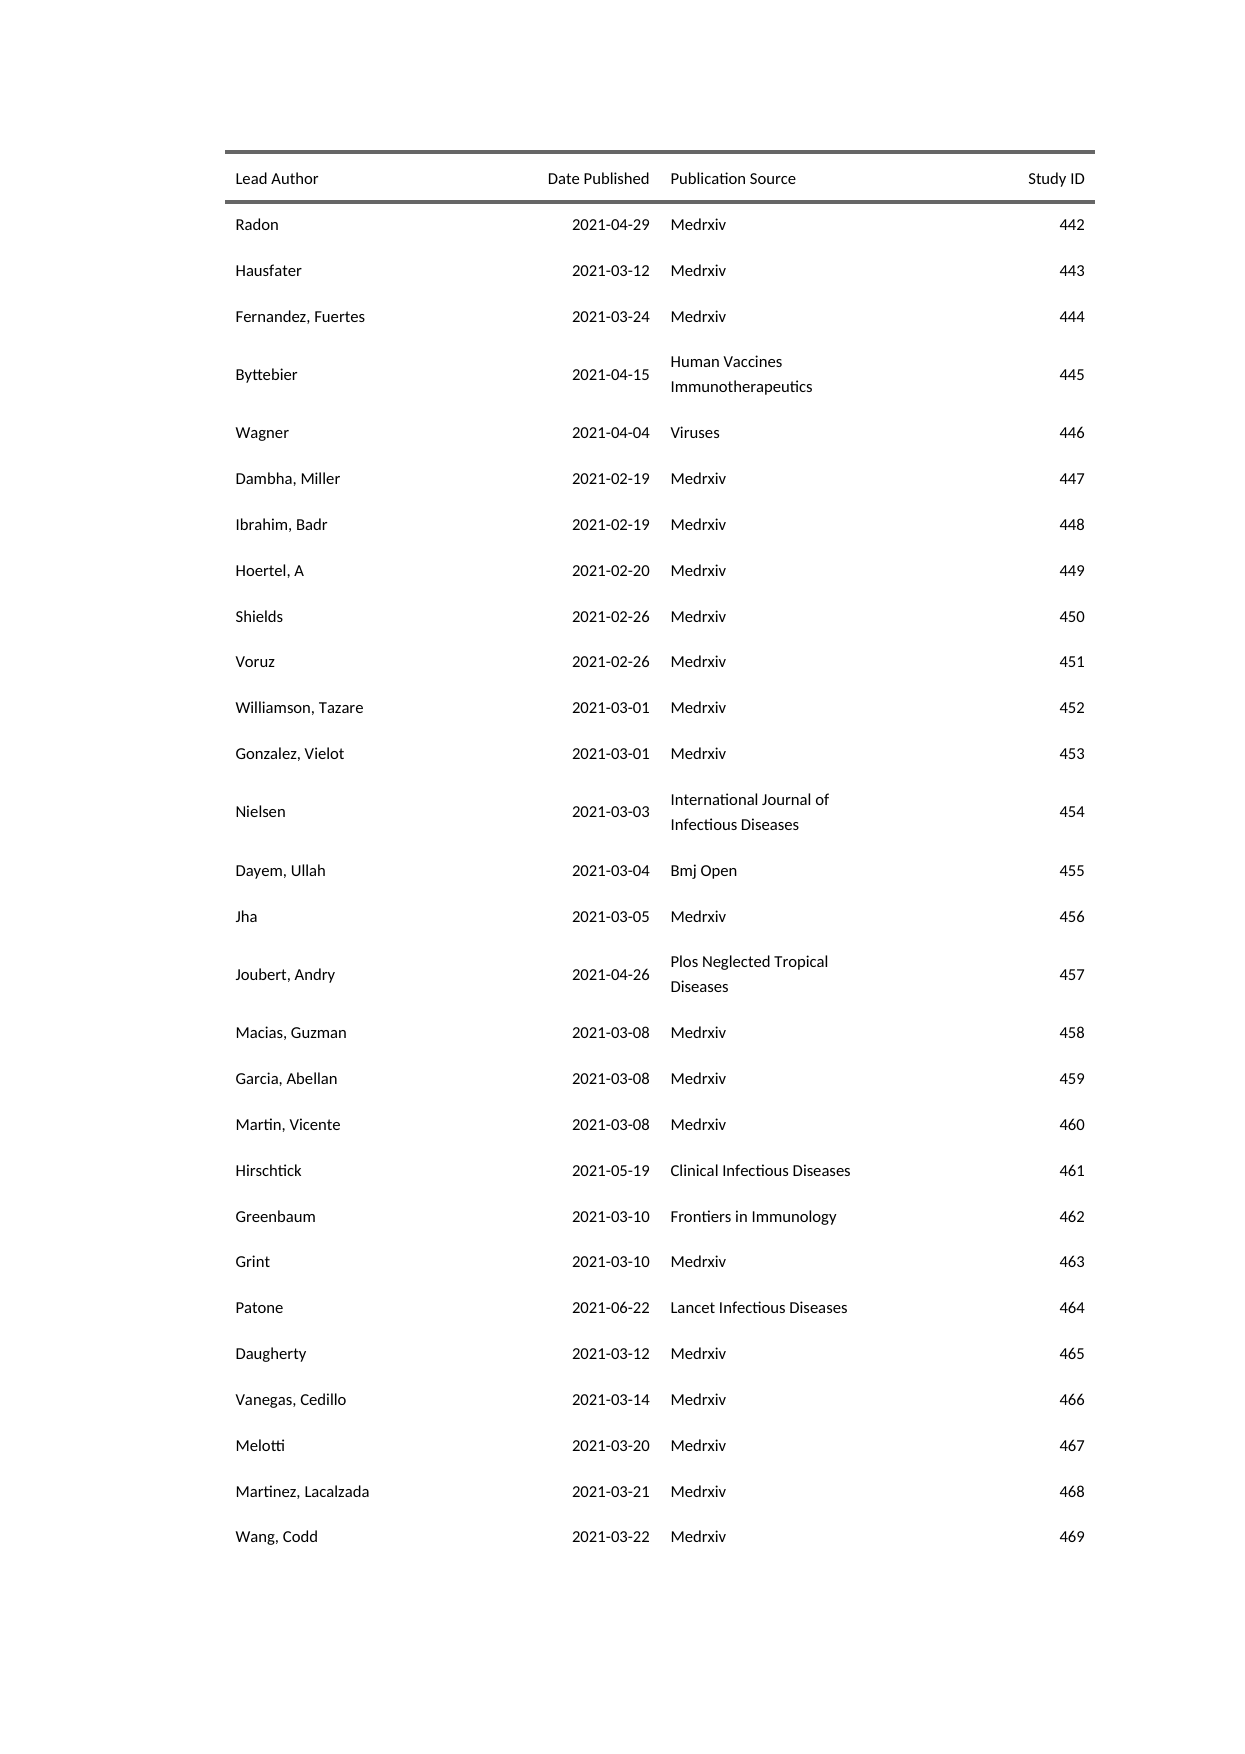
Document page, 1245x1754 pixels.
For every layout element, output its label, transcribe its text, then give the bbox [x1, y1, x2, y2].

table_cell 2021-04-04 [443, 408, 660, 454]
table_cell 2021-03-01 [443, 729, 660, 775]
table_cell Nielsen [225, 775, 442, 846]
table_cell 443 [878, 246, 1095, 292]
table_cell 459 [878, 1054, 1095, 1100]
table_cell 2021-02-19 [443, 500, 660, 546]
table_cell Byttebier [225, 338, 442, 408]
table_header Lead Author [225, 154, 442, 200]
table_cell Radon [225, 204, 442, 246]
table_cell Gonzalez, Vielot [225, 729, 442, 775]
table_cell 469 [878, 1513, 1095, 1558]
table_cell 467 [878, 1421, 1095, 1467]
table_cell Shields [225, 592, 442, 637]
table_cell Medrxiv [660, 1421, 877, 1467]
table_cell Wagner [225, 408, 442, 454]
table_cell 447 [878, 454, 1095, 500]
table_cell 445 [878, 338, 1095, 408]
table_cell Medrxiv [660, 1008, 877, 1054]
table_cell Garcia, Abellan [225, 1054, 442, 1100]
table_cell Ibrahim, Badr [225, 500, 442, 546]
table_cell 2021-03-22 [443, 1513, 660, 1558]
table_cell Hirschtick [225, 1146, 442, 1192]
table_cell Hoertel, A [225, 546, 442, 592]
table_cell 2021-03-08 [443, 1008, 660, 1054]
table_cell 2021-04-15 [443, 338, 660, 408]
table_header Date Published [443, 154, 660, 200]
table_header Publication Source [660, 154, 877, 200]
table_cell Medrxiv [660, 1513, 877, 1558]
table_cell 2021-03-10 [443, 1238, 660, 1283]
table_cell 2021-03-01 [443, 683, 660, 729]
table_cell Voruz [225, 638, 442, 683]
table_cell 2021-03-08 [443, 1100, 660, 1146]
table_cell Grint [225, 1238, 442, 1283]
table_cell Medrxiv [660, 592, 877, 637]
table_cell 463 [878, 1238, 1095, 1283]
table_cell 450 [878, 592, 1095, 637]
table_cell 2021-02-26 [443, 638, 660, 683]
table_cell 2021-06-22 [443, 1283, 660, 1329]
table_cell Medrxiv [660, 292, 877, 337]
table_cell 2021-02-19 [443, 454, 660, 500]
table_cell Lancet Infectious Diseases [660, 1283, 877, 1329]
table_cell 2021-03-10 [443, 1192, 660, 1237]
table_cell Viruses [660, 408, 877, 454]
table_cell Medrxiv [660, 1100, 877, 1146]
table_cell 2021-03-14 [443, 1375, 660, 1421]
table_cell Medrxiv [660, 1375, 877, 1421]
table_cell Patone [225, 1283, 442, 1329]
table_cell 2021-03-05 [443, 892, 660, 937]
table_cell Medrxiv [660, 638, 877, 683]
table_cell 454 [878, 775, 1095, 846]
table_cell Macias, Guzman [225, 1008, 442, 1054]
table_header Study ID [878, 154, 1095, 200]
table_cell Williamson, Tazare [225, 683, 442, 729]
table_cell Dayem, Ullah [225, 846, 442, 892]
table_cell 2021-03-08 [443, 1054, 660, 1100]
table_cell Medrxiv [660, 729, 877, 775]
table_cell 2021-03-20 [443, 1421, 660, 1467]
table_cell 2021-02-26 [443, 592, 660, 637]
table_cell 466 [878, 1375, 1095, 1421]
table_cell Hausfater [225, 246, 442, 292]
table_cell 2021-04-29 [443, 204, 660, 246]
table_cell 458 [878, 1008, 1095, 1054]
table_cell Joubert, Andry [225, 938, 442, 1008]
table_cell 457 [878, 938, 1095, 1008]
table_cell Medrxiv [660, 454, 877, 500]
table_cell Medrxiv [660, 204, 877, 246]
table_cell Martinez, Lacalzada [225, 1467, 442, 1512]
table_cell 455 [878, 846, 1095, 892]
table_cell 2021-02-20 [443, 546, 660, 592]
table_cell Wang, Codd [225, 1513, 442, 1558]
table_cell 2021-04-26 [443, 938, 660, 1008]
table_cell Medrxiv [660, 1467, 877, 1512]
table_cell 2021-03-21 [443, 1467, 660, 1512]
table_cell Dambha, Miller [225, 454, 442, 500]
table_cell Human Vaccines Immunotherapeutics [660, 338, 877, 408]
table_cell 449 [878, 546, 1095, 592]
table_cell 453 [878, 729, 1095, 775]
table_cell Fernandez, Fuertes [225, 292, 442, 337]
table_cell Medrxiv [660, 1054, 877, 1100]
table_cell 451 [878, 638, 1095, 683]
table_cell Medrxiv [660, 892, 877, 937]
table_cell Bmj Open [660, 846, 877, 892]
table_cell 464 [878, 1283, 1095, 1329]
table_cell Martin, Vicente [225, 1100, 442, 1146]
table_cell 465 [878, 1329, 1095, 1375]
table_cell Melotti [225, 1421, 442, 1467]
table_cell Medrxiv [660, 546, 877, 592]
table_cell Daugherty [225, 1329, 442, 1375]
table_cell 452 [878, 683, 1095, 729]
table_cell Medrxiv [660, 500, 877, 546]
table_cell 448 [878, 500, 1095, 546]
table_cell Frontiers in Immunology [660, 1192, 877, 1237]
table_cell 2021-05-19 [443, 1146, 660, 1192]
table_cell 442 [878, 204, 1095, 246]
table_cell 468 [878, 1467, 1095, 1512]
table_cell Jha [225, 892, 442, 937]
table_cell 456 [878, 892, 1095, 937]
table_cell 2021-03-24 [443, 292, 660, 337]
table_cell Vanegas, Cedillo [225, 1375, 442, 1421]
table_cell Medrxiv [660, 246, 877, 292]
table_cell Medrxiv [660, 1329, 877, 1375]
table_cell Medrxiv [660, 1238, 877, 1283]
table_cell 446 [878, 408, 1095, 454]
table_cell Plos Neglected Tropical Diseases [660, 938, 877, 1008]
table_cell 2021-03-12 [443, 1329, 660, 1375]
table_cell Greenbaum [225, 1192, 442, 1237]
table_cell Medrxiv [660, 683, 877, 729]
table_cell 461 [878, 1146, 1095, 1192]
table_cell 2021-03-03 [443, 775, 660, 846]
table_cell 460 [878, 1100, 1095, 1146]
table_cell 462 [878, 1192, 1095, 1237]
table_cell 2021-03-04 [443, 846, 660, 892]
table_cell Clinical Infectious Diseases [660, 1146, 877, 1192]
table_cell 2021-03-12 [443, 246, 660, 292]
table_cell 444 [878, 292, 1095, 337]
table_cell International Journal of Infectious Diseases [660, 775, 877, 846]
